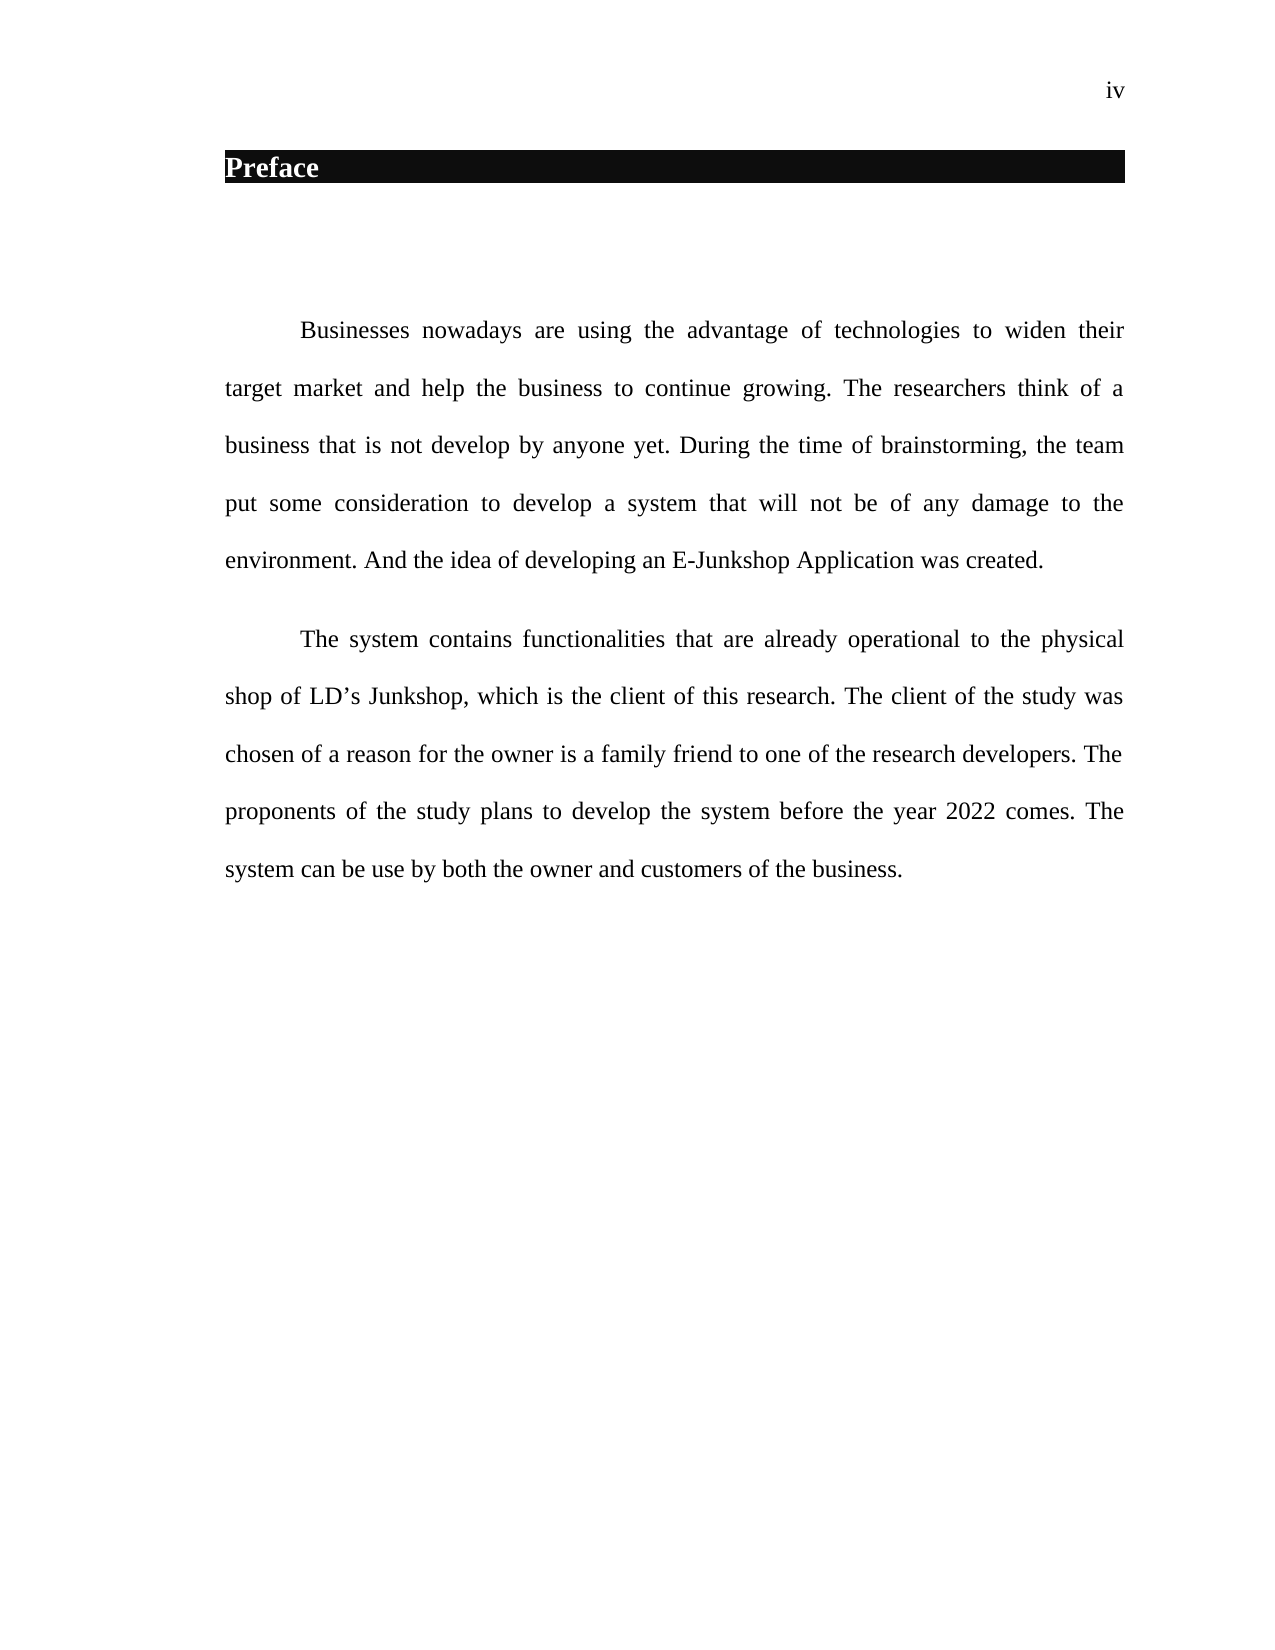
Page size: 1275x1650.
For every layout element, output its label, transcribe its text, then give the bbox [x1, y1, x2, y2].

text Businesses nowadays are using the advantage of technologies to widen their target market and help the business to continue growing. The researchers think of a business that is not develop by anyone yet. During the time of brainstorming, the team put some consideration to develop a system that will not be of any damage to the environment. And the idea of developing an E-Junkshop Application was created. [225, 316, 1125, 574]
text The system contains functionalities that are already operational to the physical shop of LD’s Junkshop, which is the client of this research. The client of the study was chosen of a reason for the owner is a family friend to one of the research developers. The proponents of the study plans to develop the system before the year 2022 comes. The system can be use by both the owner and customers of the business. [225, 624, 1125, 883]
text Preface [225, 150, 1125, 183]
